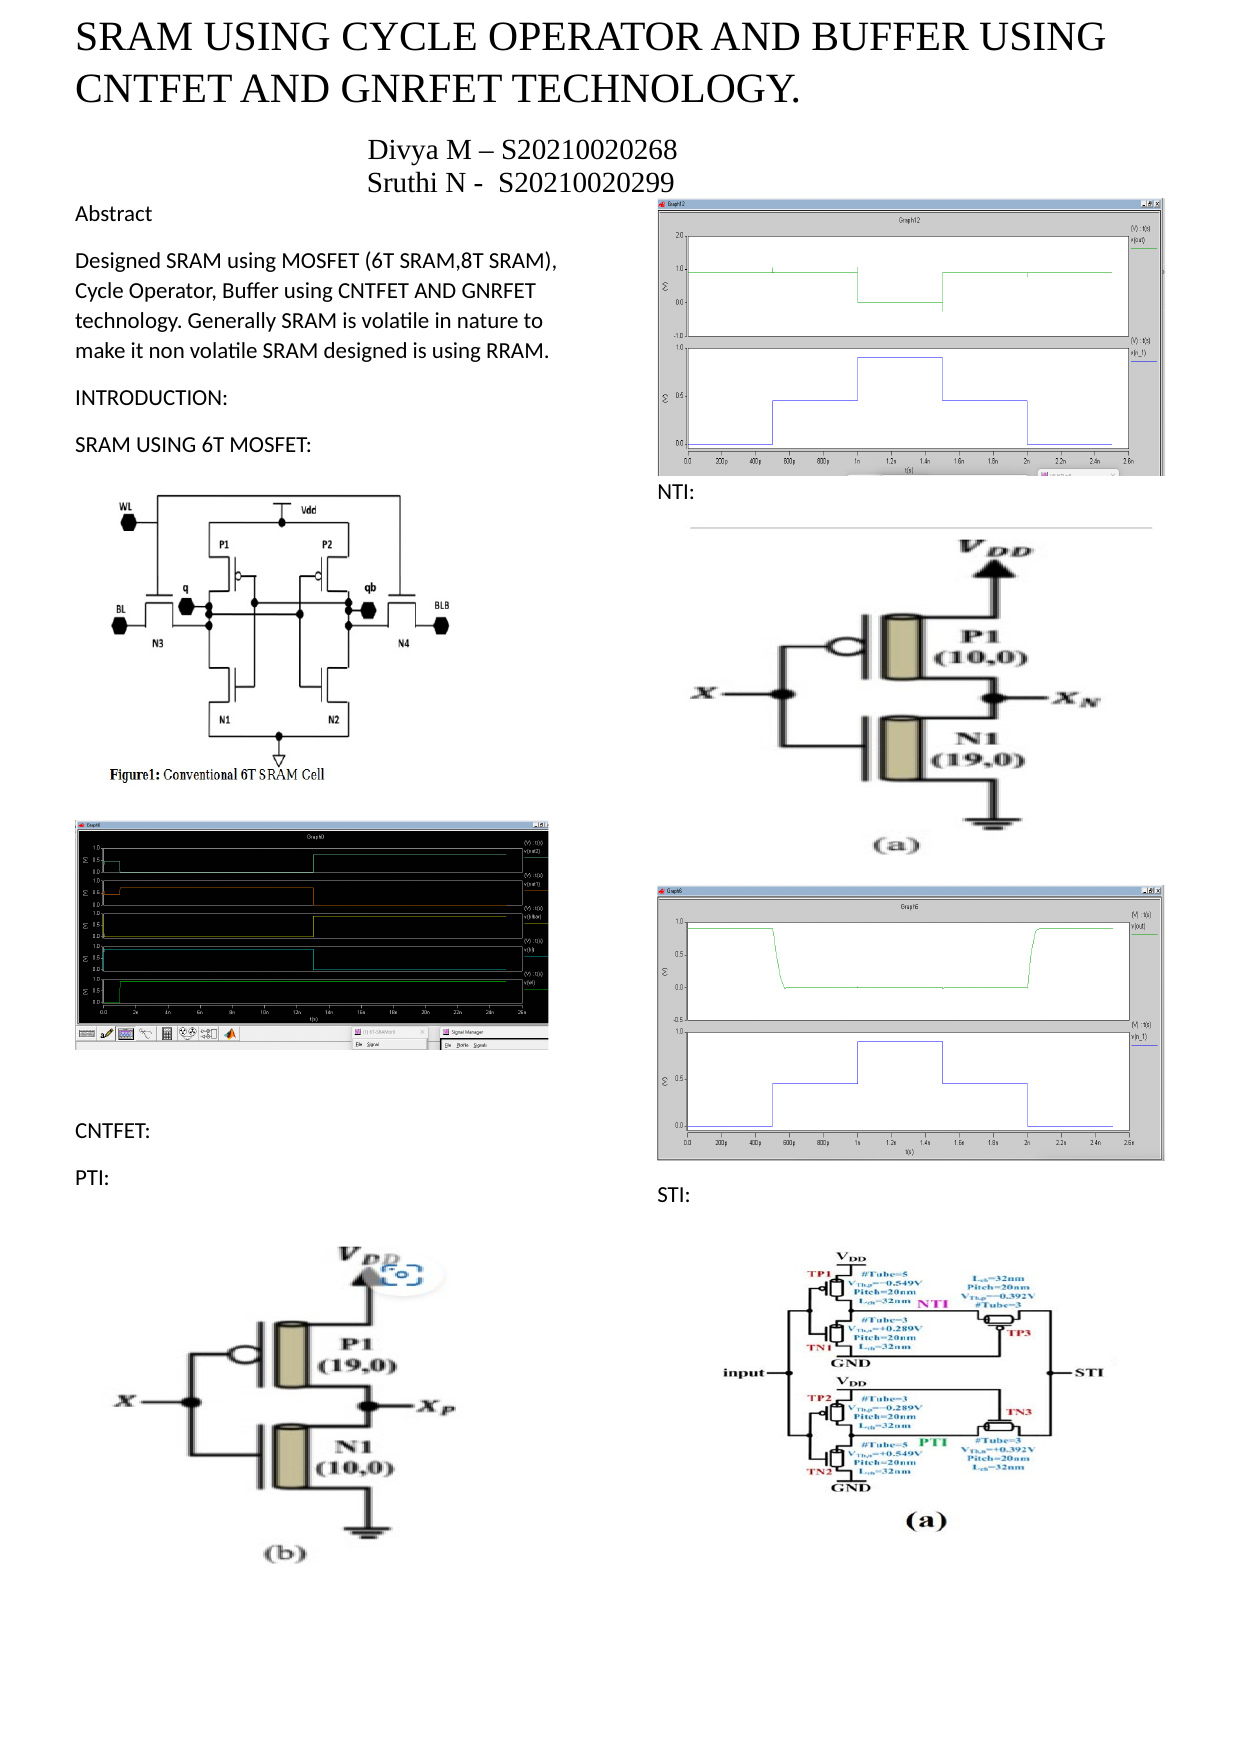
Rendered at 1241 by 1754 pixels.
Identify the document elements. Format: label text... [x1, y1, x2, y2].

picture [657, 1226, 1117, 1547]
text Abstract [75, 199, 583, 227]
picture [75, 1239, 568, 1567]
text Designed SRAM using MOSFET (6T SRAM,8T SRAM), Cycle Operator, Buffer using CNTFET AND GNRFET technology. Generally SRAM is volatile in nature to make it non volatile SRAM designed is using RRAM. [75, 246, 583, 364]
text SRAM USING 6T MOSFET: [75, 430, 583, 458]
text STI: [657, 1180, 1165, 1208]
picture [657, 524, 1153, 867]
picture [75, 477, 497, 802]
picture [657, 885, 1166, 1161]
text CNTFET: [75, 1116, 583, 1144]
text INTRODUCTION: [75, 383, 583, 411]
text NTI: [657, 476, 1165, 506]
picture [75, 820, 549, 1050]
picture [657, 198, 1166, 476]
text PTI: [75, 1163, 583, 1191]
